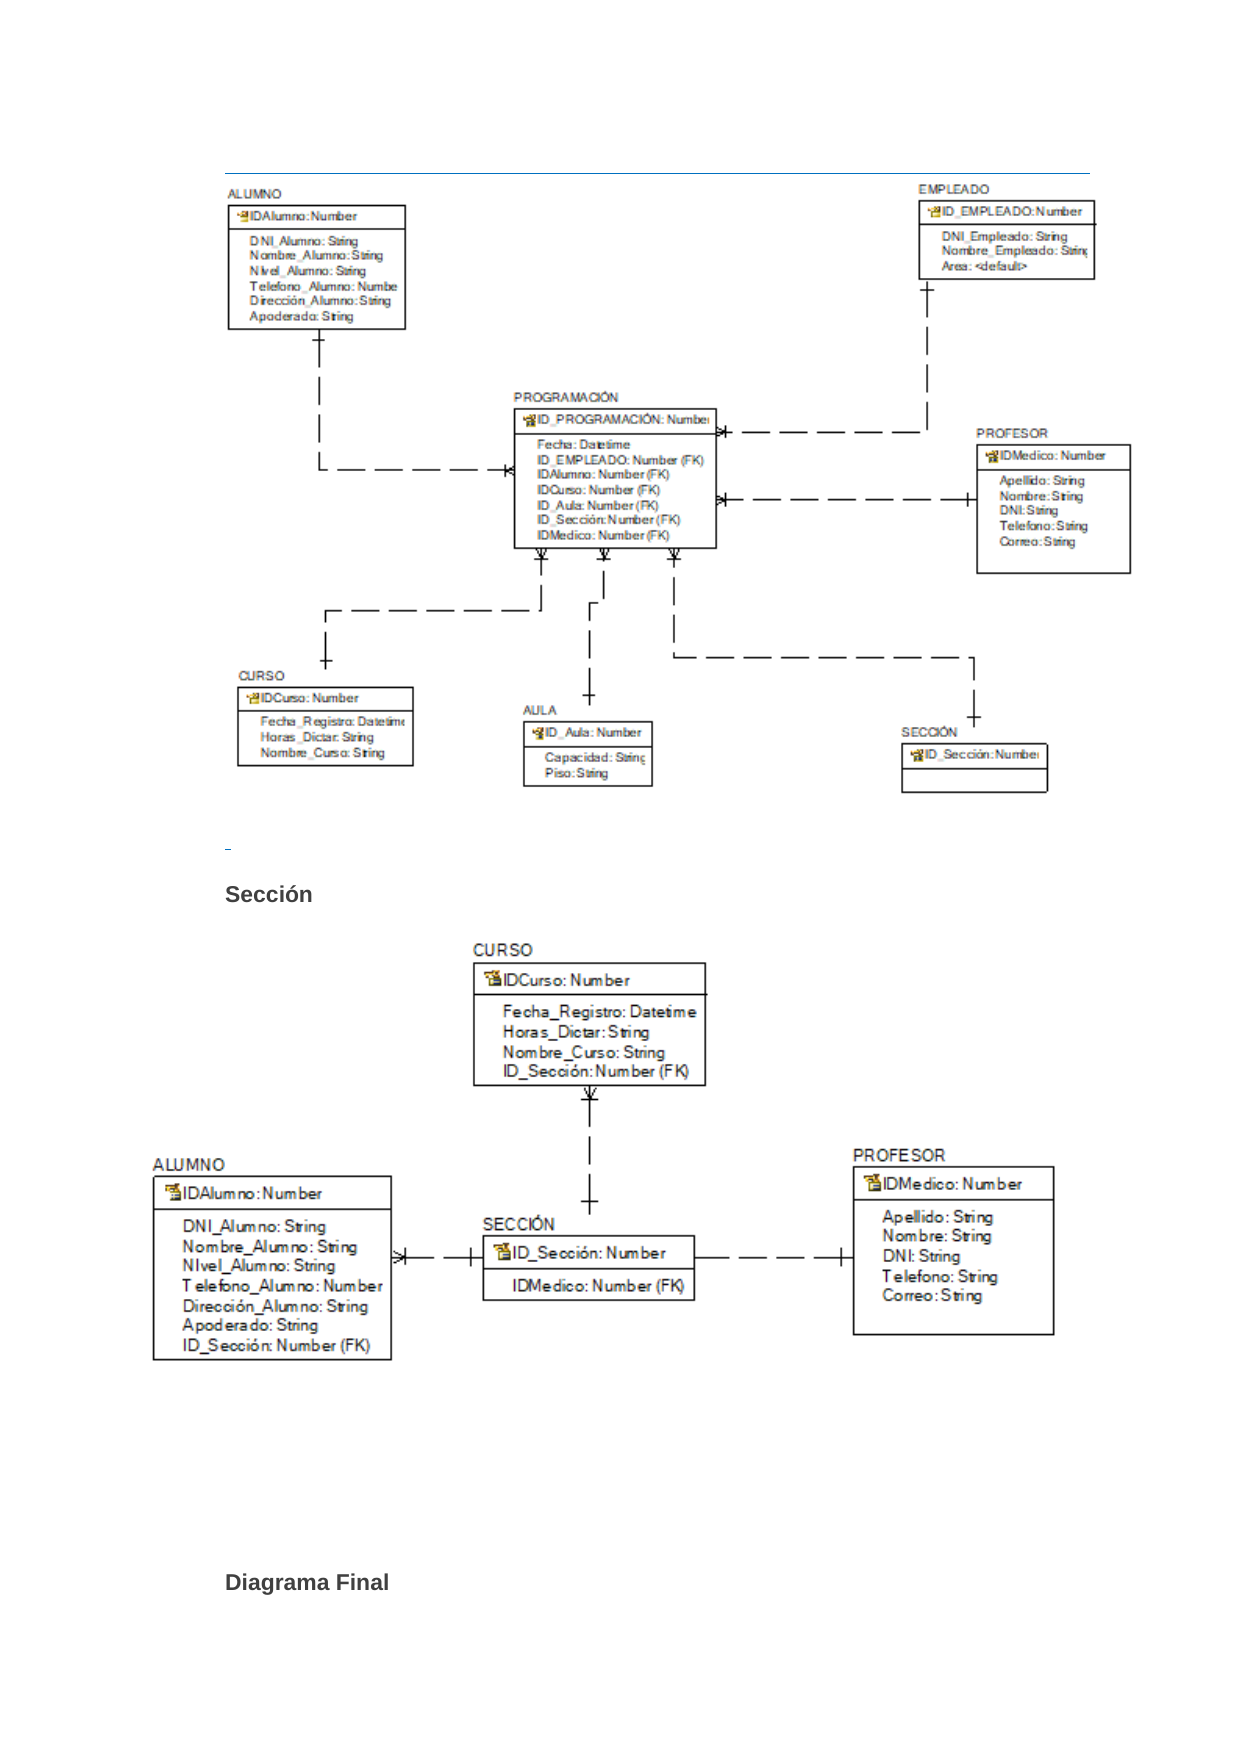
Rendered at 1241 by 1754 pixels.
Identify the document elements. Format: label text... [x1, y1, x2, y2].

picture [225, 180, 1136, 798]
text Diagrama Final [225, 1569, 1090, 1596]
text Sección [225, 881, 1090, 908]
picture [150, 936, 1061, 1367]
